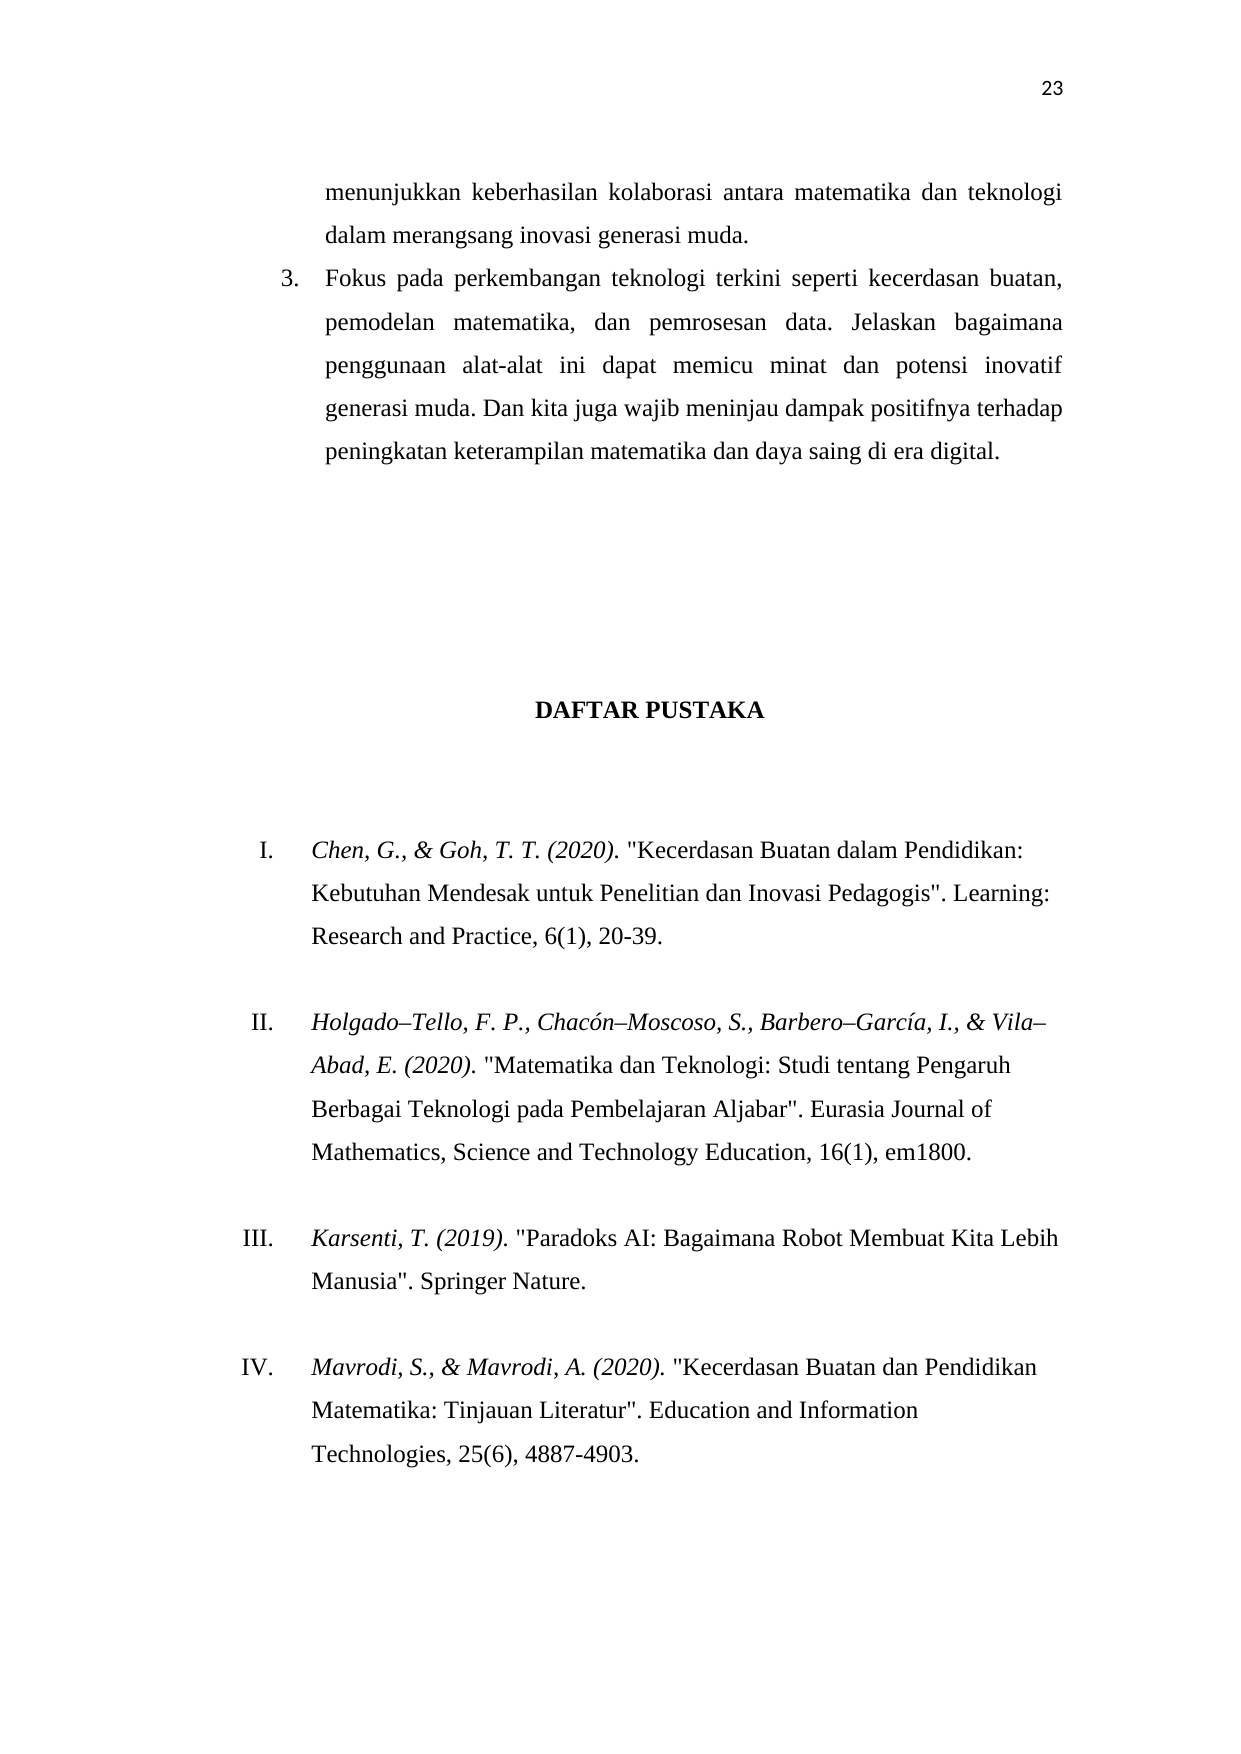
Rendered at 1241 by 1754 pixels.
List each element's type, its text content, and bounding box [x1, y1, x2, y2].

list Fokus pada perkembangan teknologi terkini seperti kecerdasan buatan, pemodelan matematika, dan pemrosesan data. Jelaskan bagaimana penggunaan alat-alat ini dapat memicu minat dan potensi inovatif generasi muda. Dan kita juga wajib meninjau dampak positifnya terhadap peningkatan keterampilan matematika dan daya saing di era digital. [281, 263, 1063, 465]
text DAFTAR PUSTAKA [236, 695, 1063, 723]
list Chen, G., & Goh, T. T. (2020). "Kecerdasan Buatan dalam Pendidikan: Kebutuhan Mendesak untuk Penelitian dan Inovasi Pedagogis". Learning: Research and Practice, 6(1), 20-39. [274, 835, 1063, 950]
list Holgado–Tello, F. P., Chacón–Moscoso, S., Barbero–García, I., & Vila–Abad, E. (2020). "Matematika dan Teknologi: Studi tentang Pengaruh Berbagai Teknologi pada Pembelajaran Aljabar". Eurasia Journal of Mathematics, Science and Technology Education, 16(1), em1800. [274, 1007, 1063, 1166]
list Karsenti, T. (2019). "Paradoks AI: Bagaimana Robot Membuat Kita Lebih Manusia". Springer Nature. [274, 1223, 1063, 1295]
